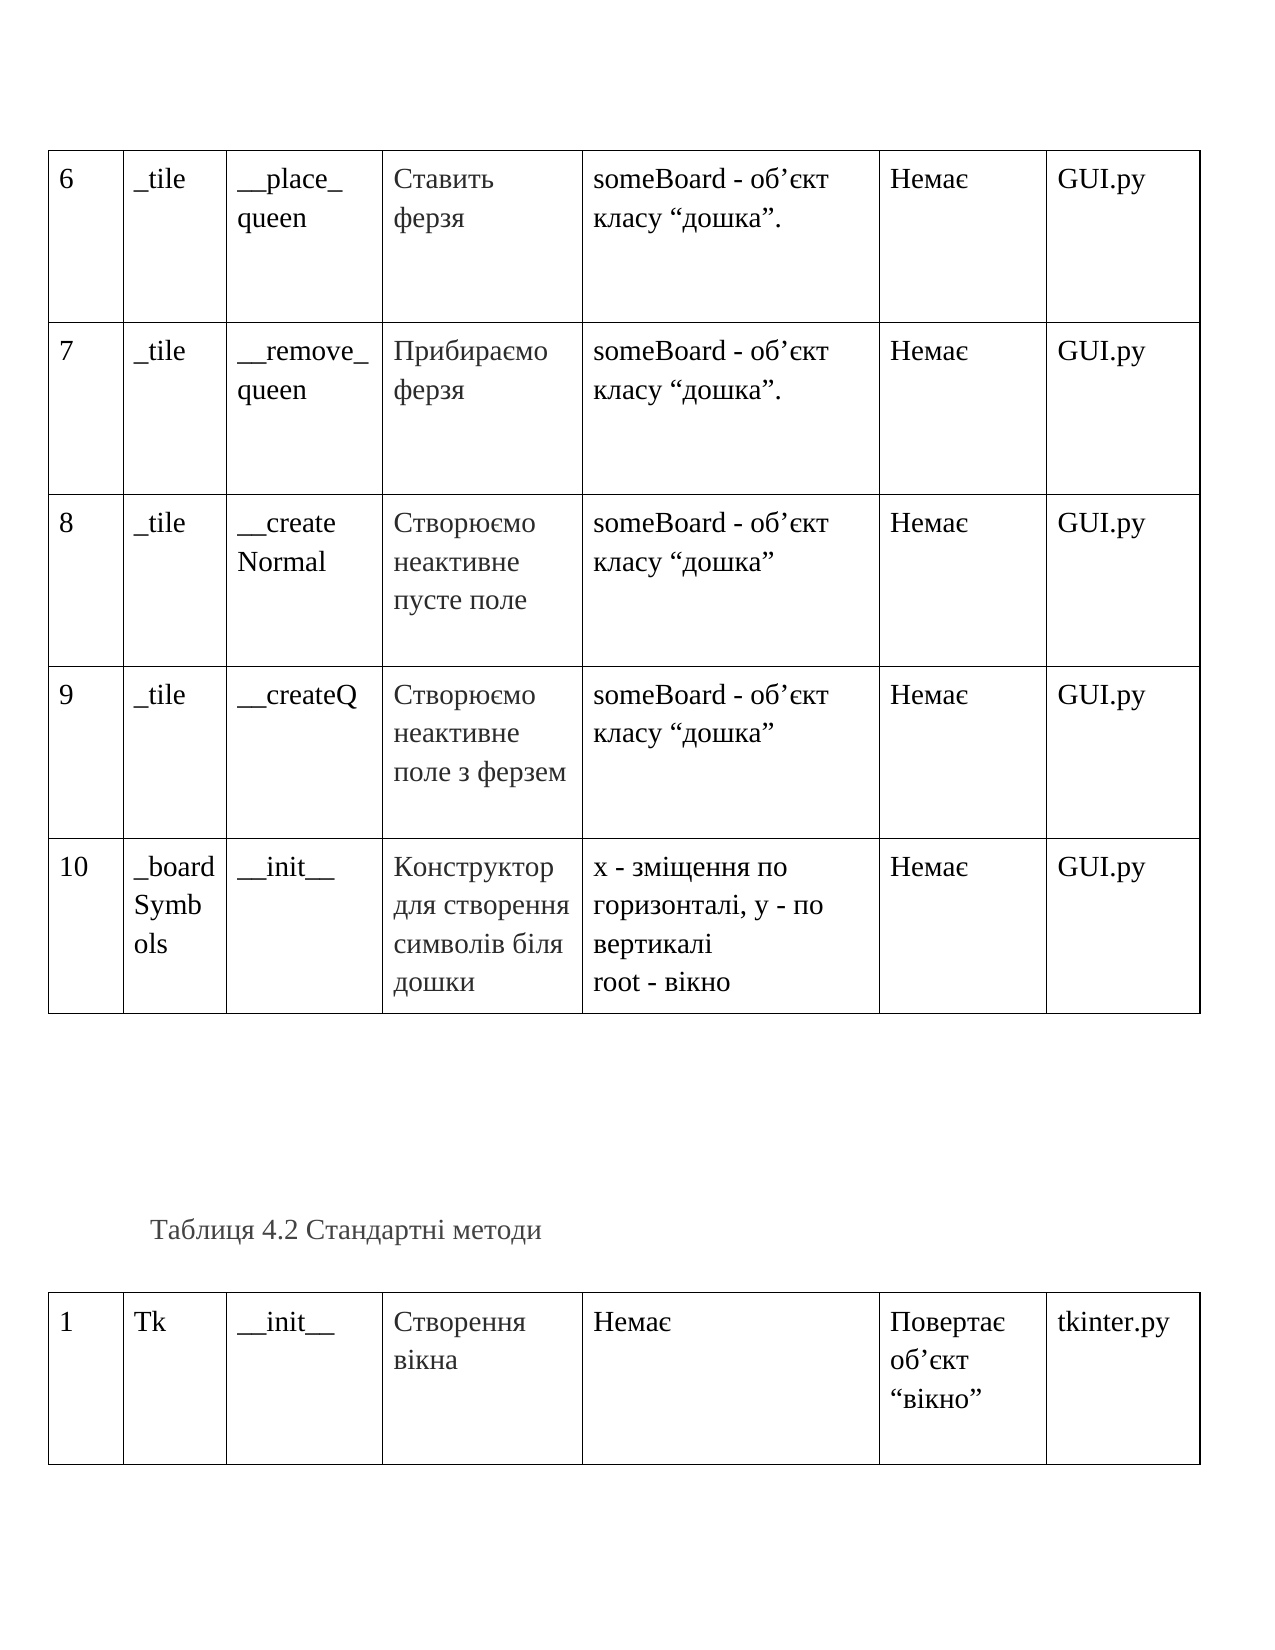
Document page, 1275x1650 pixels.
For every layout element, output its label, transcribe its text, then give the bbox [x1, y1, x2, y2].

table_cell GUI.py [1047, 667, 1199, 837]
table_cell 8 [49, 495, 123, 666]
table_cell __create Normal [227, 495, 382, 666]
table_cell 9 [49, 667, 123, 837]
table_cell _tile [124, 495, 226, 666]
table_cell Прибираємо ферзя [383, 323, 582, 494]
table_header tkinter.py [1047, 1293, 1199, 1464]
table_cell someBoard - об’єкт класу “дошка”. [583, 323, 879, 494]
table_cell __place_ queen [227, 151, 382, 322]
table_header 1 [49, 1293, 123, 1464]
table_cell GUI.py [1047, 495, 1199, 666]
table_cell Ставить ферзя [383, 151, 582, 322]
table_cell _tile [124, 151, 226, 322]
table_cell someBoard - об’єкт класу “дошка” [583, 495, 879, 666]
table_cell Немає [880, 495, 1046, 666]
table_cell Немає [880, 839, 1046, 1012]
table_cell GUI.py [1047, 323, 1199, 494]
table_cell 6 [49, 151, 123, 322]
table_cell x - зміщення по горизонталі, у - по вертикалі root - вікно [583, 839, 879, 1012]
table_cell Створюємо неактивне пусте поле [383, 495, 582, 666]
table_header __init__ [227, 1293, 382, 1464]
table_cell Створюємо неактивне поле з ферзем [383, 667, 582, 837]
table_cell GUI.py [1047, 839, 1199, 1012]
table_cell GUI.py [1047, 151, 1199, 322]
table_cell Конструктор для створення символів біля дошки [383, 839, 582, 1012]
table_cell someBoard - об’єкт класу “дошка”. [583, 151, 879, 322]
table_cell Немає [880, 667, 1046, 837]
table_cell __init__ [227, 839, 382, 1012]
table_header Немає [583, 1293, 879, 1464]
table_header Tk [124, 1293, 226, 1464]
table_cell Немає [880, 151, 1046, 322]
table_cell __createQ [227, 667, 382, 837]
table_header Повертає об’єкт “вікно” [880, 1293, 1046, 1464]
table_cell someBoard - об’єкт класу “дошка” [583, 667, 879, 837]
table_cell _boardSymbols [124, 839, 226, 1012]
table_header Створення вікна [383, 1293, 582, 1464]
subtitle Таблиця 4.2 Стандартні методи [150, 1212, 1125, 1245]
table_cell 10 [49, 839, 123, 1012]
table_cell _tile [124, 667, 226, 837]
table_cell _tile [124, 323, 226, 494]
table_cell __remove_ queen [227, 323, 382, 494]
table_cell 7 [49, 323, 123, 494]
table_cell Немає [880, 323, 1046, 494]
